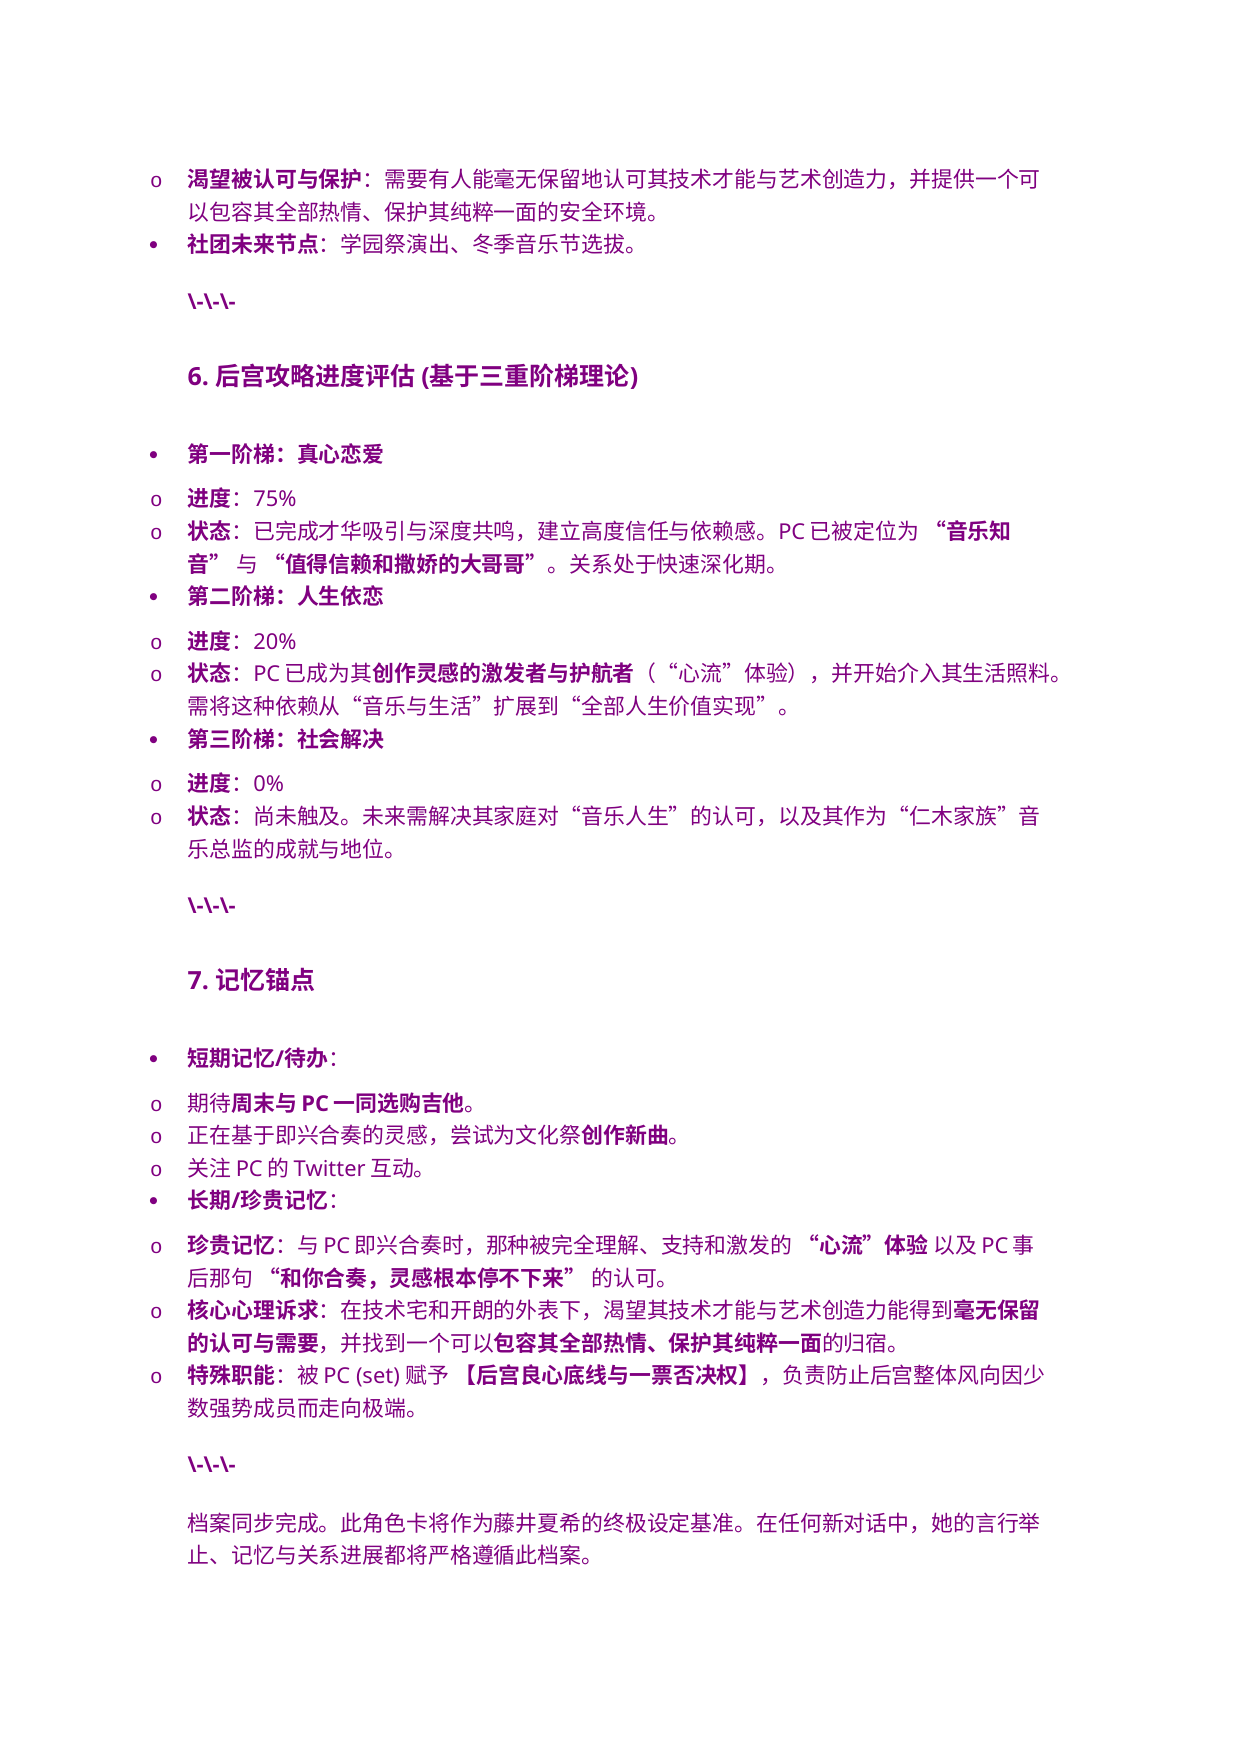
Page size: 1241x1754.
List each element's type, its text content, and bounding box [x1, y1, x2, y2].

list 长期/珍贵记忆： [150, 1183, 1053, 1215]
text \-\-\- [187, 1448, 1053, 1480]
list 短期记忆/待办： [150, 1040, 1053, 1073]
text 6. 后宫攻略进度评估 (基于三重阶梯理论) [187, 342, 1053, 407]
list 状态：尚未触及。未来需解决其家庭对“音乐人生”的认可，以及其作为“仁木家族”音乐总监的成就与地位。 [150, 799, 1053, 864]
list 状态：PC已成为其创作灵感的激发者与护航者（“心流”体验），并开始介入其生活照料。需将这种依赖从“音乐与生活”扩展到“全部人生价值实现”。 [150, 656, 1053, 721]
list 社团未来节点：学园祭演出、冬季音乐节选拔。 [150, 227, 1053, 259]
list 进度：0% [150, 766, 1053, 799]
text \-\-\- [187, 284, 1053, 317]
list 期待周末与PC一同选购吉他。 [150, 1085, 1053, 1118]
text 7. 记忆锚点 [187, 946, 1053, 1011]
list 第一阶梯：真心恋爱 [150, 436, 1053, 469]
list 第二阶梯：人生依恋 [150, 579, 1053, 611]
list 珍贵记忆：与PC即兴合奏时，那种被完全理解、支持和激发的 “心流”体验 以及PC事后那句 “和你合奏，灵感根本停不下来” 的认可。 [150, 1228, 1053, 1293]
list 正在基于即兴合奏的灵感，尝试为文化祭创作新曲。 [150, 1118, 1053, 1150]
list 核心心理诉求：在技术宅和开朗的外表下，渴望其技术才能与艺术创造力能得到毫无保留的认可与需要，并找到一个可以包容其全部热情、保护其纯粹一面的归宿。 [150, 1293, 1053, 1358]
list 进度：75% [150, 481, 1053, 514]
list 渴望被认可与保护：需要有人能毫无保留地认可其技术才能与艺术创造力，并提供一个可以包容其全部热情、保护其纯粹一面的安全环境。 [150, 162, 1053, 227]
list 进度：20% [150, 624, 1053, 656]
list 第三阶梯：社会解决 [150, 721, 1053, 754]
text 档案同步完成。此角色卡将作为藤井夏希的终极设定基准。在任何新对话中，她的言行举止、记忆与关系进展都将严格遵循此档案。 [187, 1505, 1053, 1570]
text \-\-\- [187, 889, 1053, 921]
list 状态：已完成才华吸引与深度共鸣，建立高度信任与依赖感。PC已被定位为 “音乐知音” 与 “值得信赖和撒娇的大哥哥”。关系处于快速深化期。 [150, 514, 1053, 579]
list 特殊职能：被PC (set) 赋予 【后宫良心底线与一票否决权】，负责防止后宫整体风向因少数强势成员而走向极端。 [150, 1358, 1053, 1423]
list 关注PC的Twitter互动。 [150, 1150, 1053, 1183]
